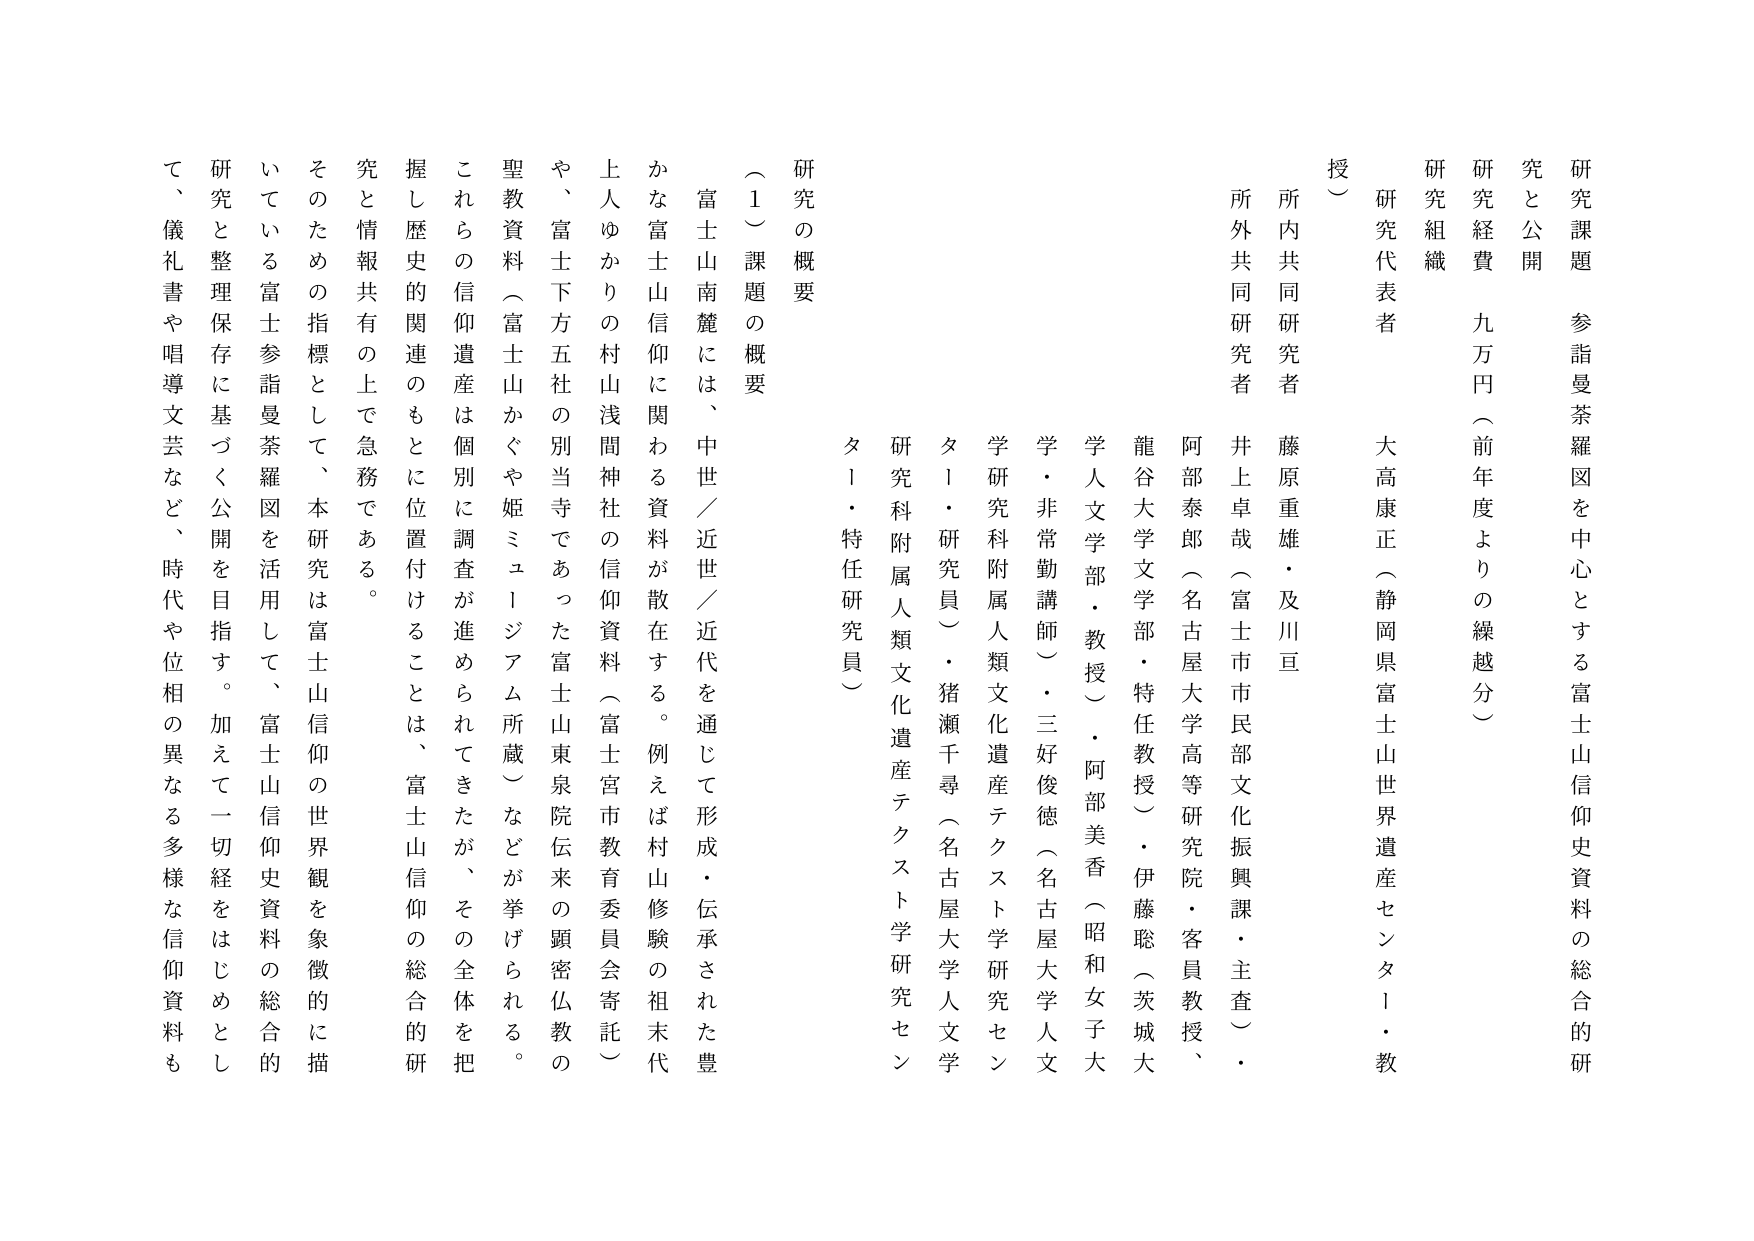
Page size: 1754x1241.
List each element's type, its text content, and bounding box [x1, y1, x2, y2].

text 研究組織 [1411, 158, 1459, 1083]
text 所内共同研究者 藤原重雄・及川亘 [1265, 158, 1314, 1083]
text （１）課題の概要 [731, 158, 780, 1083]
text 研究の概要 [780, 158, 828, 1083]
text 研究経費 九万円（前年度よりの繰越分） [1459, 158, 1508, 1083]
text 研究代表者 大高康正（静岡県富士山世界遺産センター・教授） [1314, 158, 1411, 1083]
text 所外共同研究者 井上卓哉（富士市市民部文化振興課・主査）・阿部泰郎（名古屋大学高等研究院・客員教授、龍谷大学文学部・特任教授）・伊藤聡（茨城大学人文学部・教授）・阿部美香（昭和女子大学・非常勤講師）・三好俊徳（名古屋大学人文学研究科附属人類文化遺産テクスト学研究センター・研究員）・猪瀬千尋（名古屋大学人文学研究科附属人類文化遺産テクスト学研究センター・特任研究員） [828, 158, 1265, 1083]
text 研究課題 参詣曼荼羅図を中心とする富士山信仰史資料の総合的研究と公開 [1508, 158, 1605, 1083]
